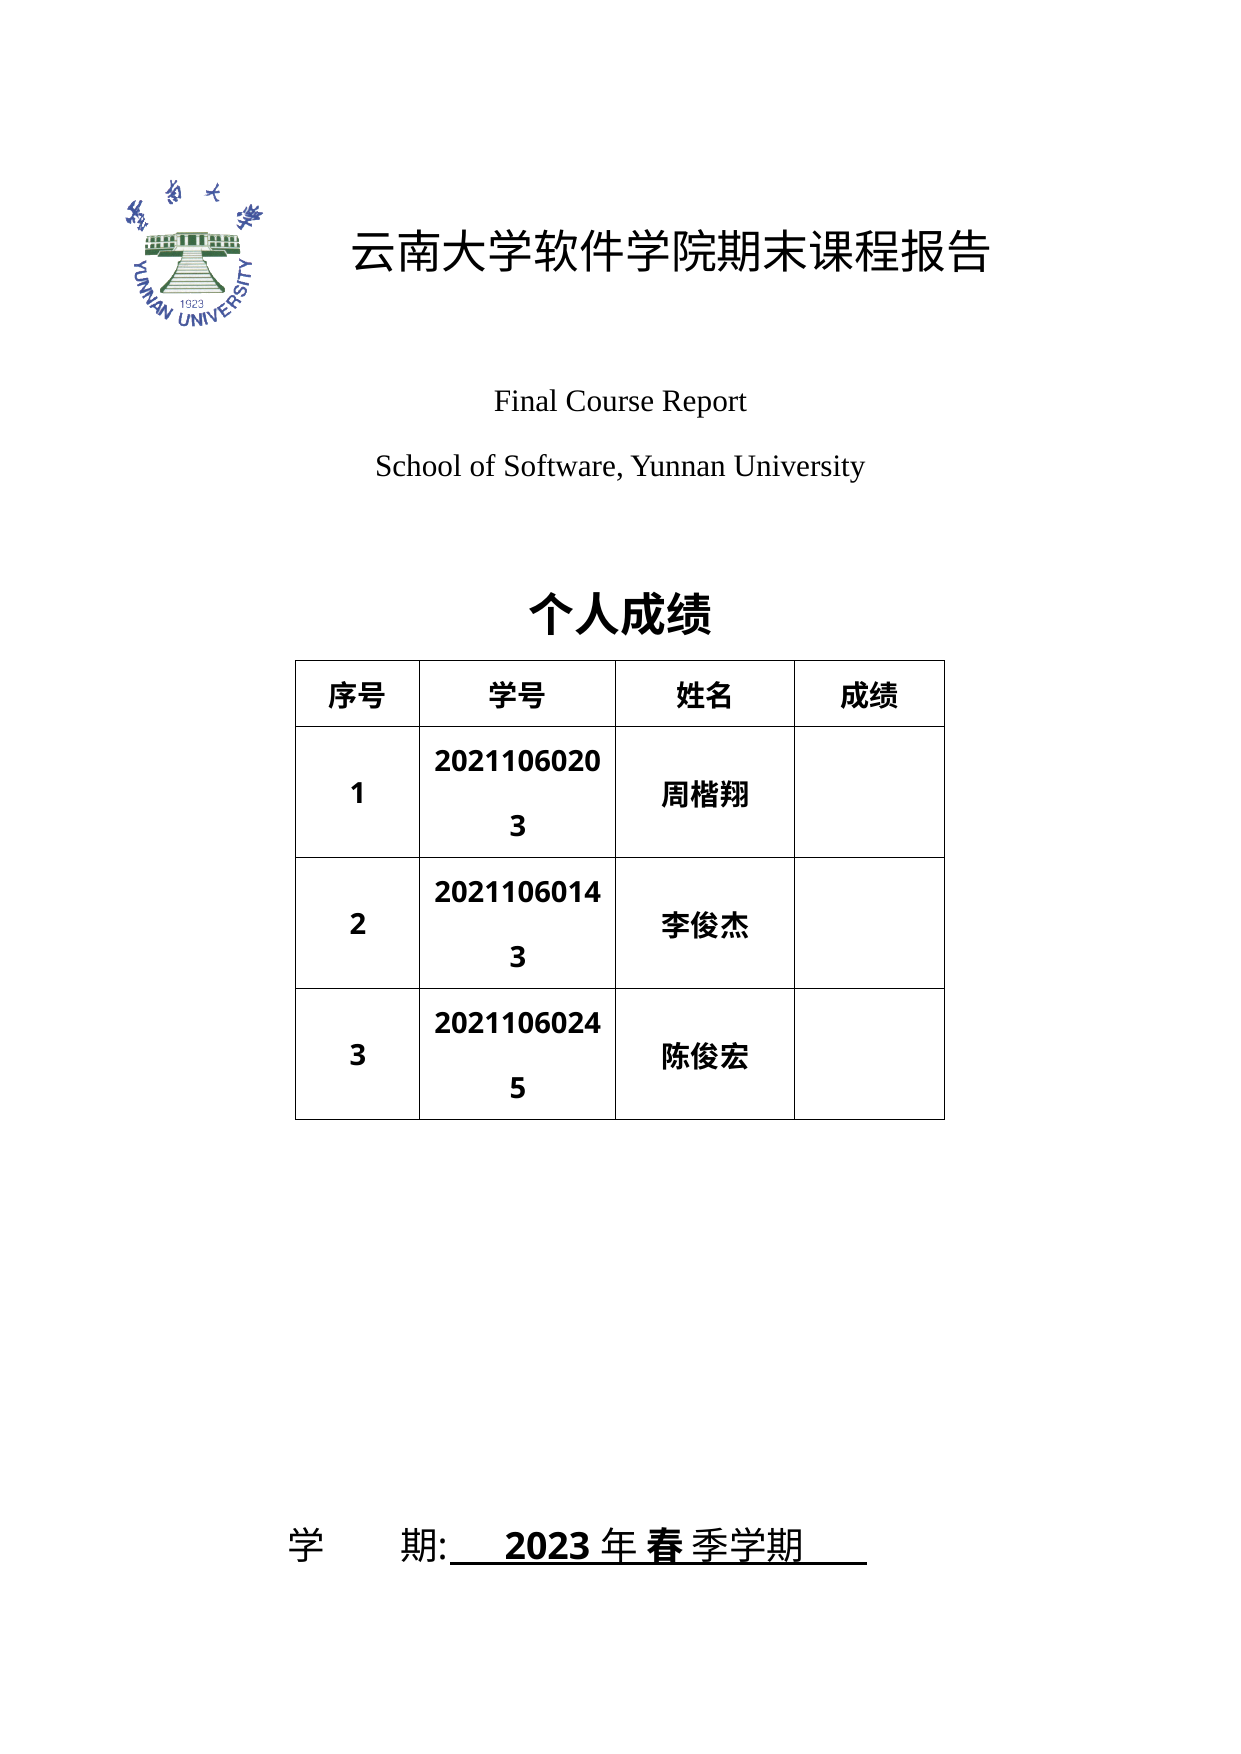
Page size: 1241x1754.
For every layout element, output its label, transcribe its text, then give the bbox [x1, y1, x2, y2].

table_cell [795, 727, 944, 857]
table_cell 20211060203 [420, 727, 615, 857]
table_header 序号 [296, 661, 419, 726]
subtitle 云南大学软件学院期末课程报告 [350, 199, 1053, 297]
table_cell [795, 858, 944, 988]
table_cell 陈俊宏 [616, 989, 794, 1119]
text School of Software, Yunnan University [187, 433, 1053, 498]
table_cell [795, 989, 944, 1119]
table_cell 20211060245 [420, 989, 615, 1119]
table_header 姓名 [616, 661, 794, 726]
text Final Course Report [187, 368, 1053, 433]
table_cell 1 [296, 727, 419, 857]
table_header 学号 [420, 661, 615, 726]
table_cell 2 [296, 858, 419, 988]
table_cell 20211060143 [420, 858, 615, 988]
text 学 期: 2023 年 春 季学期 [287, 1510, 1053, 1575]
text 个人成绩 [187, 563, 1053, 660]
picture [106, 171, 282, 335]
table_cell 李俊杰 [616, 858, 794, 988]
table_header 成绩 [795, 661, 944, 726]
table_cell 周楷翔 [616, 727, 794, 857]
table_cell 3 [296, 989, 419, 1119]
